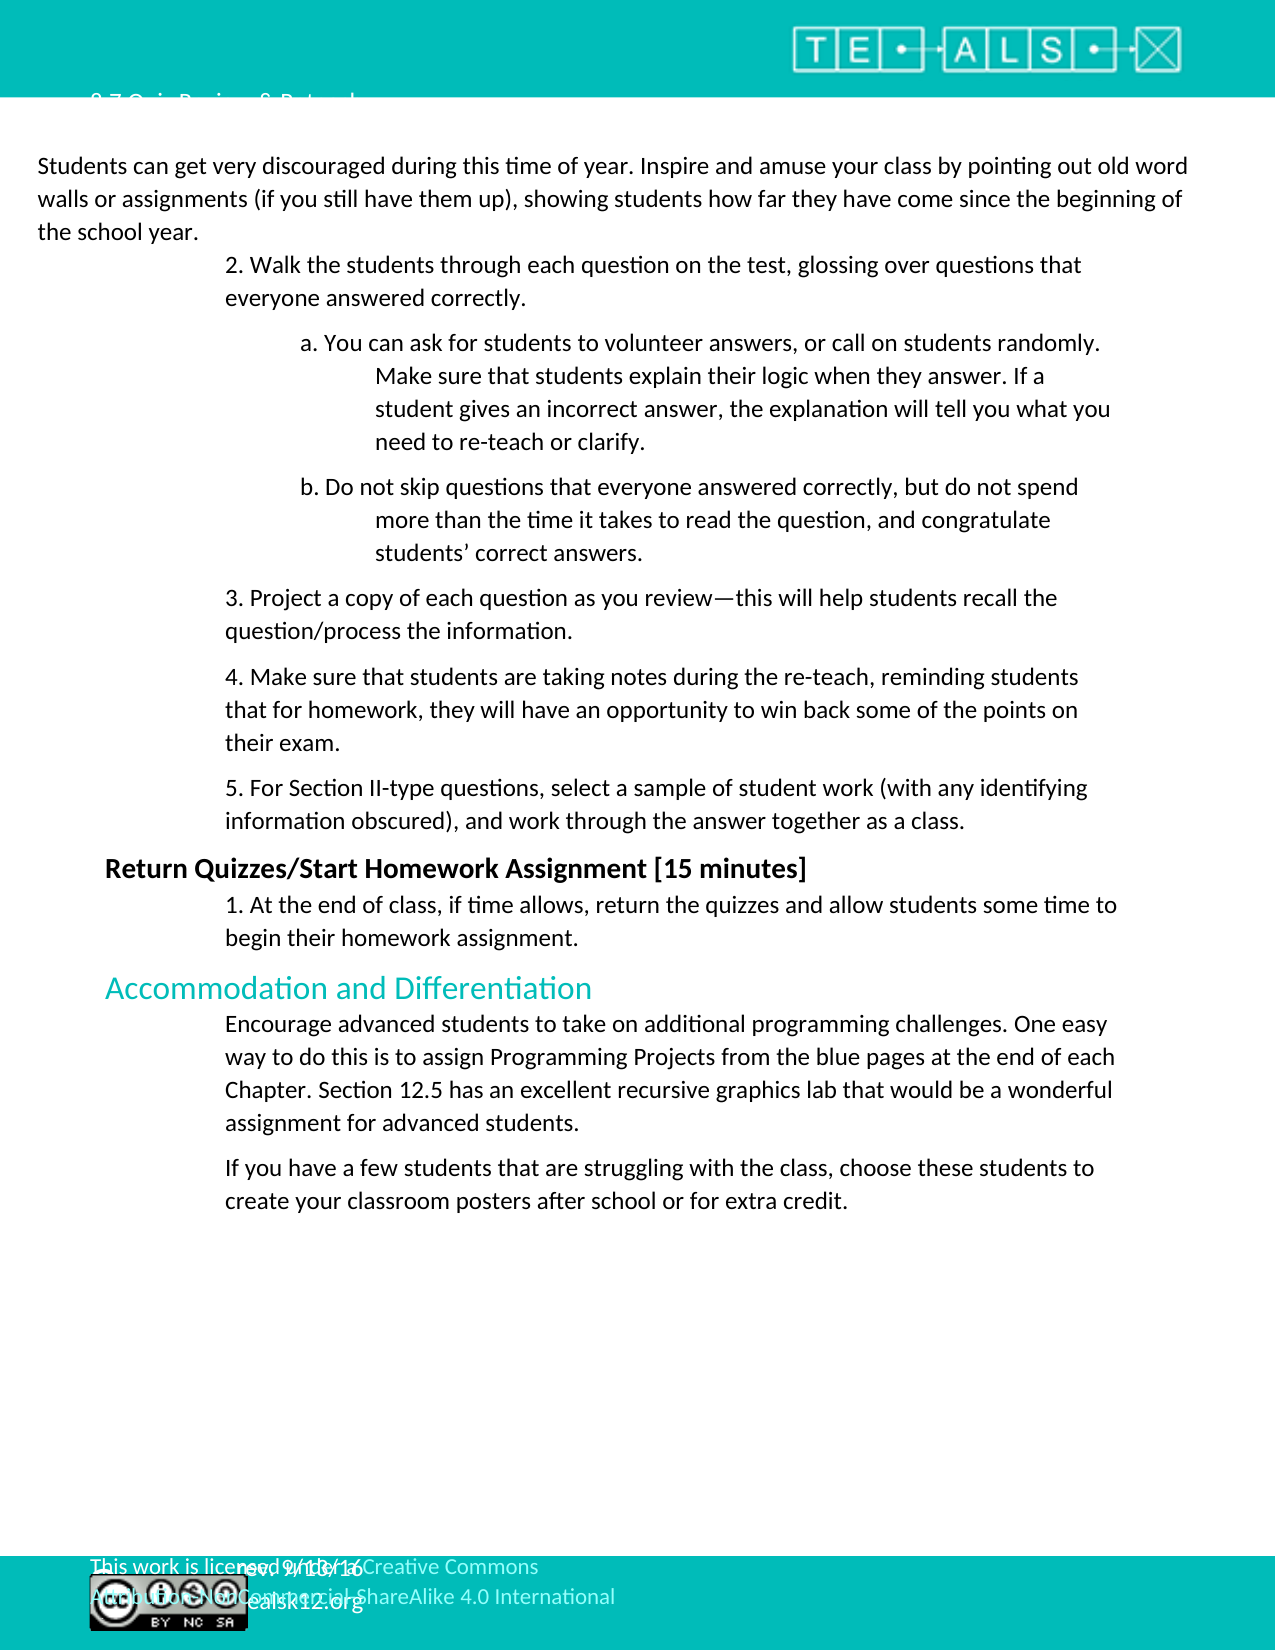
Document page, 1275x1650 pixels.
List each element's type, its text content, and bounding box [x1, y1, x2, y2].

text 4. Make sure that students are taking notes during the re-teach, reminding students that for homework, they will have an opportunity to win back some of the points on their exam. [225, 661, 1125, 757]
text 5. For Section II-type questions, select a sample of student work (with any identifying information obscured), and work through the answer together as a class. [225, 772, 1125, 836]
picture [89, 1574, 248, 1631]
picture [773, 14, 1200, 81]
text 3. Project a copy of each question as you review—this will help students recall the question/process the information. [225, 582, 1125, 646]
text 2. Walk the students through each question on the test, glossing over questions that everyone answered correctly. [225, 249, 1125, 312]
text Students can get very discouraged during this time of year. Inspire and amuse your class by pointing out old word walls or assignments (if you still have them up), showing students how far they have come since the beginning of the school year. [37, 150, 1200, 246]
subtitle Accommodation and Differentiation [105, 967, 1200, 1008]
text b. Do not skip questions that everyone answered correctly, but do not spend more than the time it takes to read the question, and congratulate students’ correct answers. [300, 471, 1125, 568]
text 1. At the end of class, if time allows, return the quizzes and allow students some time to begin their homework assignment. [225, 889, 1125, 952]
subtitle Return Quizzes/Start Homework Assignment [15 minutes] [105, 850, 1200, 886]
picture [240, 1591, 248, 1602]
text Encourage advanced students to take on additional programming challenges. One easy way to do this is to assign Programming Projects from the blue pages at the end of each Chapter. Section 12.5 has an excellent recursive graphics lab that would be a wonderful assignment for advanced students. [225, 1008, 1125, 1137]
text If you have a few students that are struggling with the class, choose these students to create your classroom posters after school or for extra credit. [225, 1152, 1125, 1216]
text a. You can ask for students to volunteer answers, or call on students randomly. Make sure that students explain their logic when they answer. If a student gives an incorrect answer, the explanation will tell you what you need to re-teach or clarify. [300, 327, 1125, 456]
